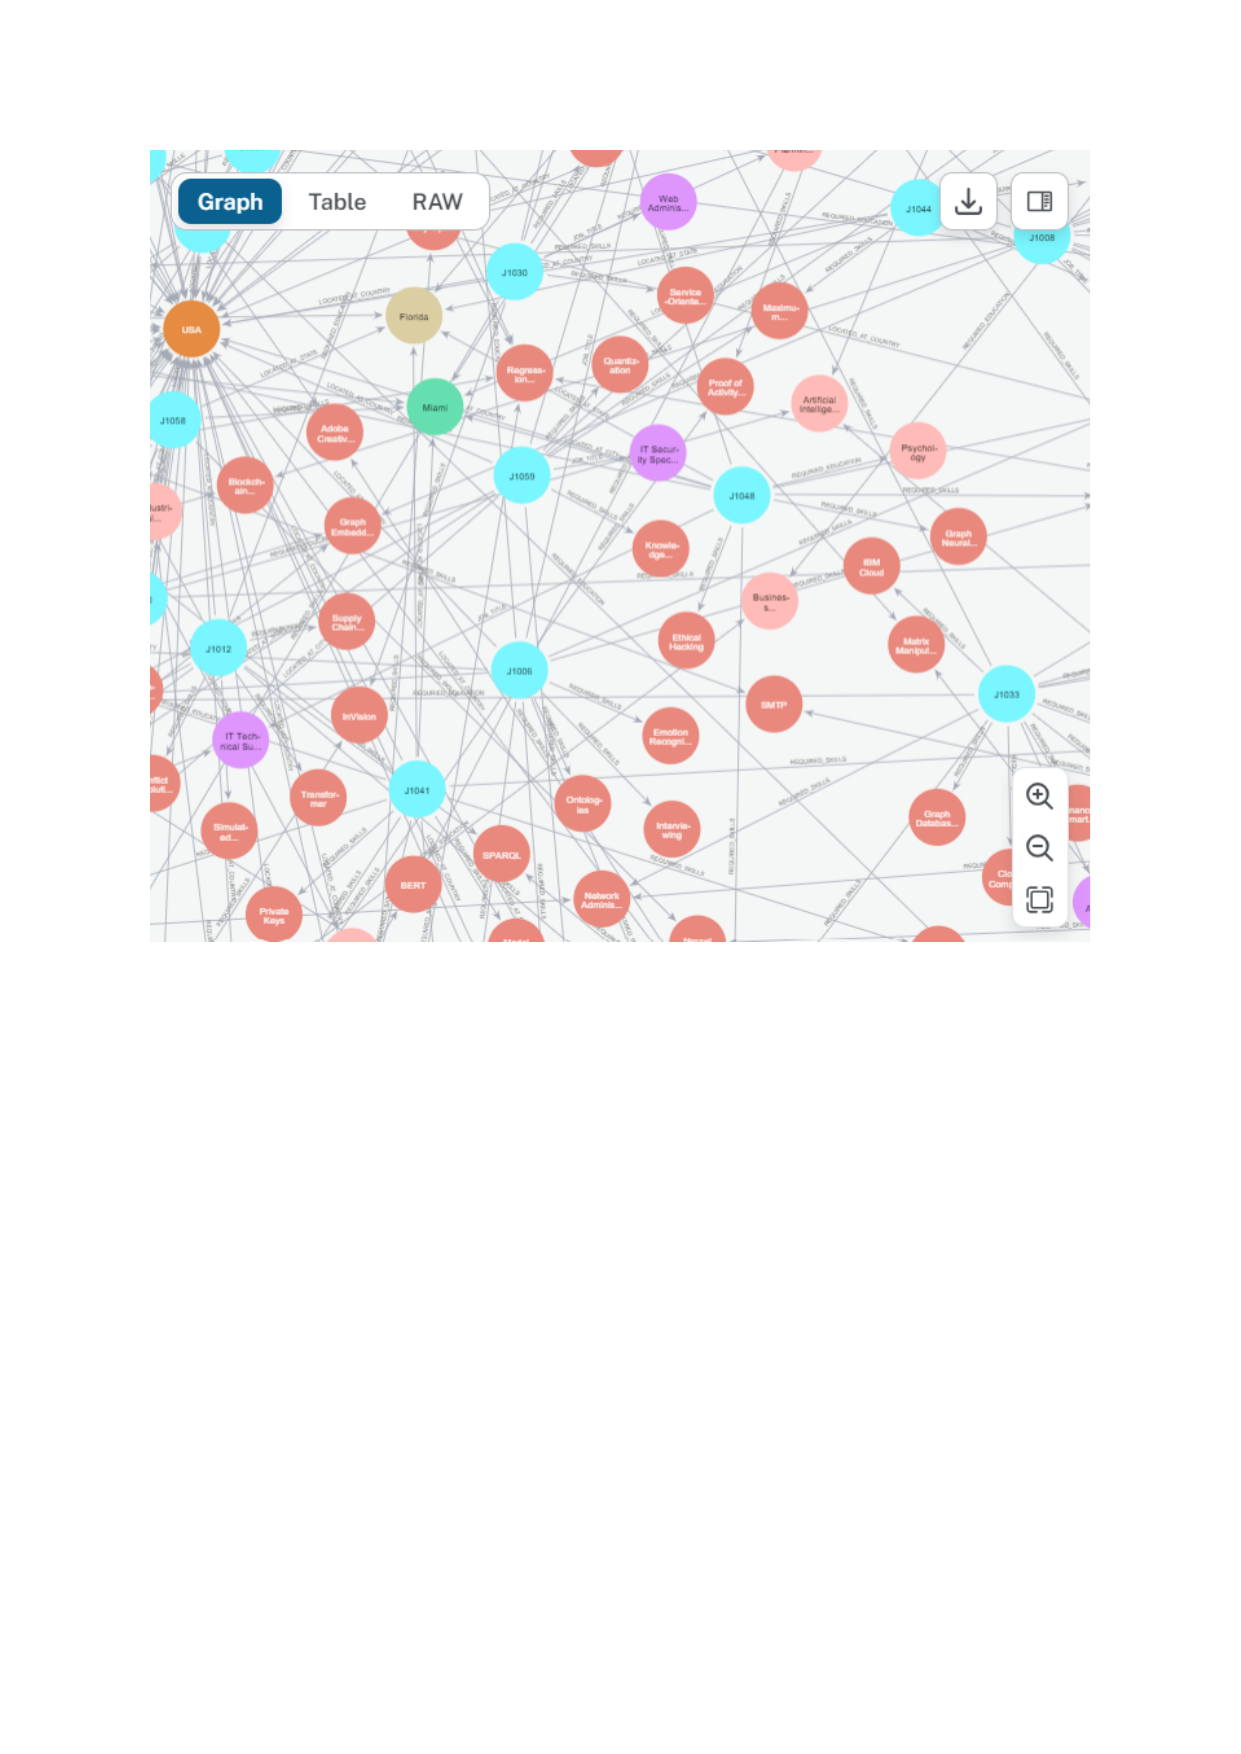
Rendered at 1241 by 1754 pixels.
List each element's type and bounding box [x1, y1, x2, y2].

picture [150, 150, 1091, 942]
